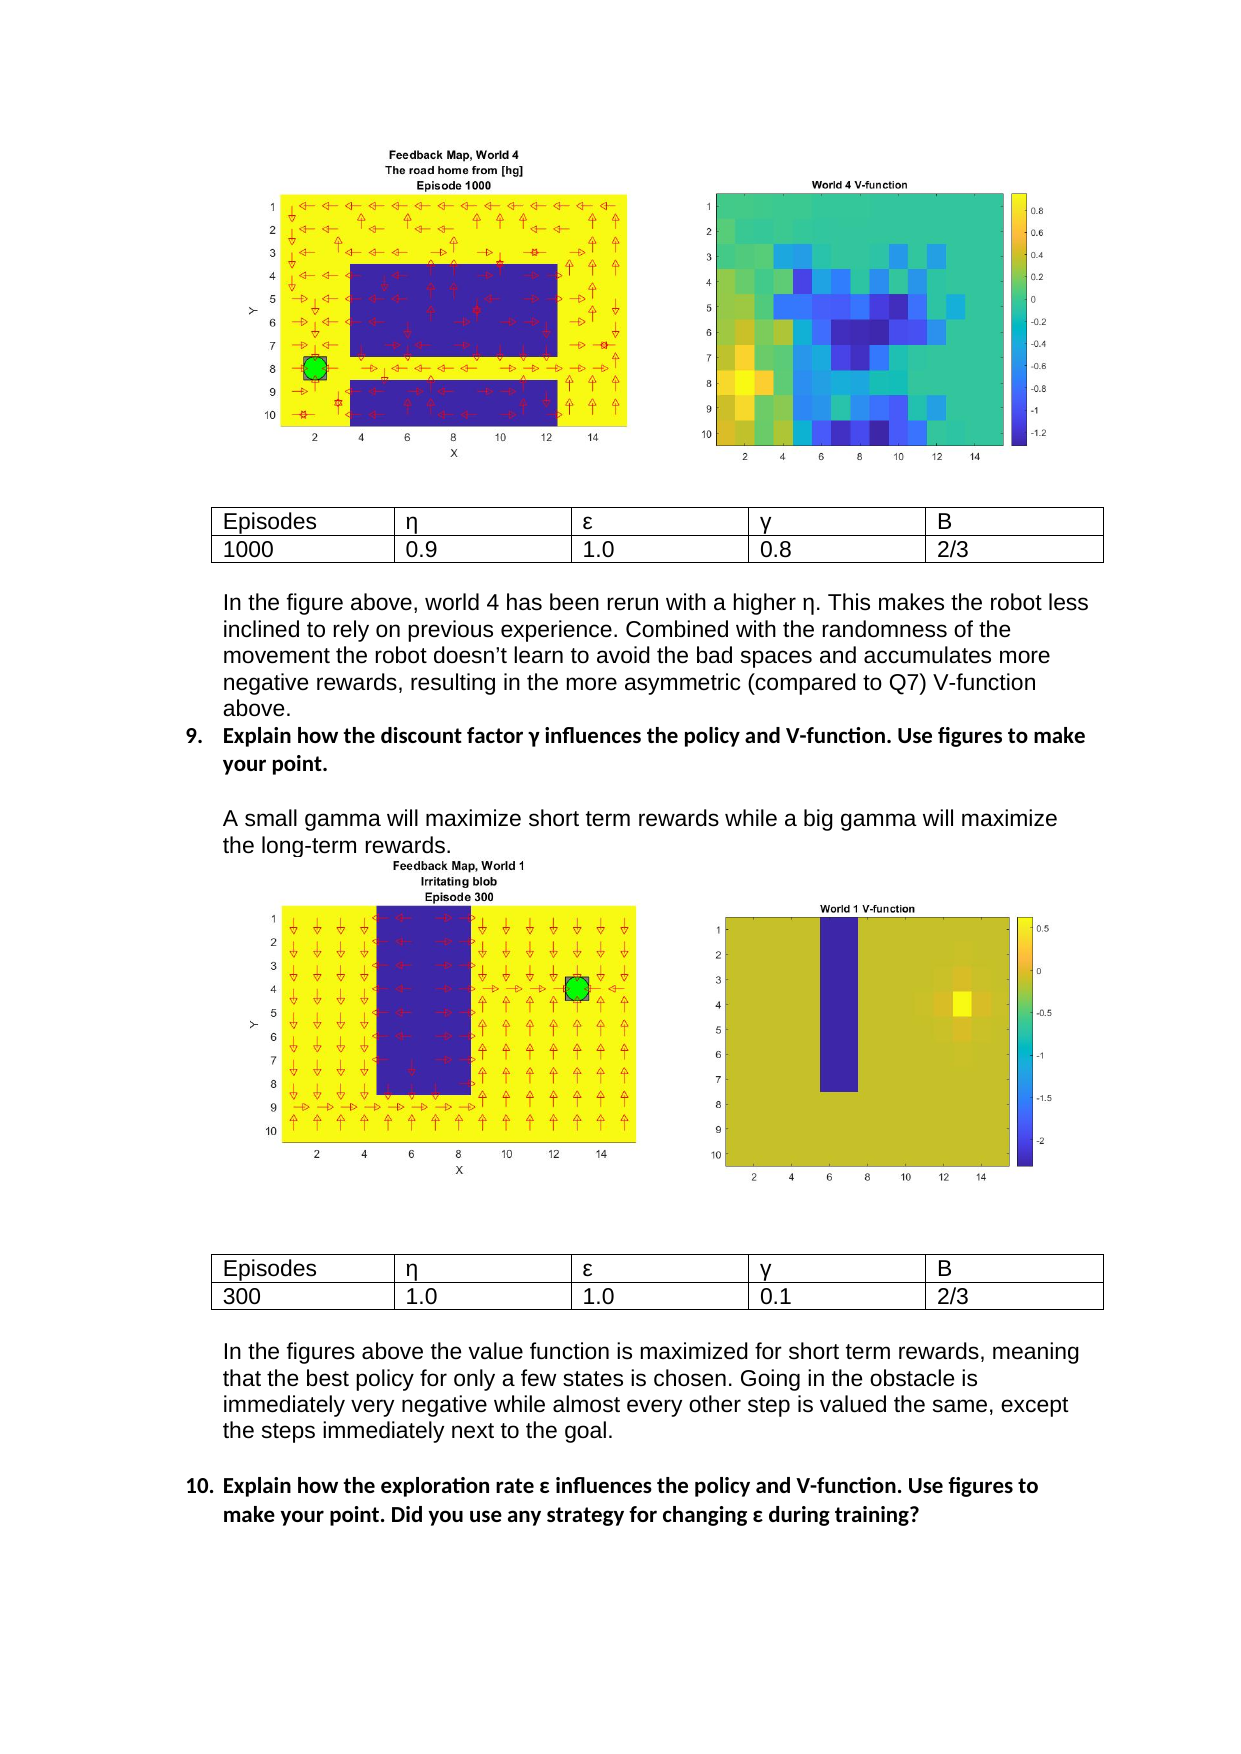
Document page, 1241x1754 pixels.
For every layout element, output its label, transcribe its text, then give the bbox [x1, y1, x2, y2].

table_header γ [749, 1255, 925, 1282]
table_cell 1000 [212, 536, 394, 562]
table_cell 2/3 [926, 1283, 1103, 1309]
list In the figures above the value function is maximized for short term rewards, meaning that the best policy for only a few states is chosen. Going in the obstacle is immediately very negative while almost every other step is valued the same, except the steps immediately next to the goal. [223, 1338, 1093, 1444]
list Explain how the exploration rate ε influences the policy and V-function. Use figures to make your point. Did you use any strategy for changing ε during training? [185, 1472, 1093, 1528]
table_cell 0.8 [749, 536, 925, 562]
table_cell 2/3 [926, 536, 1103, 562]
picture [222, 147, 1082, 480]
table_header γ [749, 508, 925, 534]
table_header η [395, 508, 571, 534]
picture [222, 857, 1087, 1200]
table_cell 0.1 [749, 1283, 925, 1309]
table_header η [395, 1255, 571, 1282]
list A small gamma will maximize short term rewards while a big gamma will maximize the long-term rewards. [223, 805, 1093, 858]
table_cell 1.0 [572, 536, 748, 562]
table_header B [926, 1255, 1103, 1282]
table_cell 1.0 [395, 1283, 571, 1309]
list Explain how the discount factor γ influences the policy and V-function. Use figures to make your point. [185, 721, 1093, 777]
table_cell 0.9 [395, 536, 571, 562]
table_cell 1.0 [572, 1283, 748, 1309]
list In the figure above, world 4 has been rerun with a higher η. This makes the robot less inclined to rely on previous experience. Combined with the randomness of the movement the robot doesn’t learn to avoid the bad spaces and accumulates more negative rewards, resulting in the more asymmetric (compared to Q7) V-function above. [223, 589, 1093, 721]
table_header Episodes [212, 508, 394, 534]
table_header Episodes [212, 1255, 394, 1282]
table_header B [926, 508, 1103, 534]
table_header ε [572, 508, 748, 534]
table_header ε [572, 1255, 748, 1282]
table_cell 300 [212, 1283, 394, 1309]
